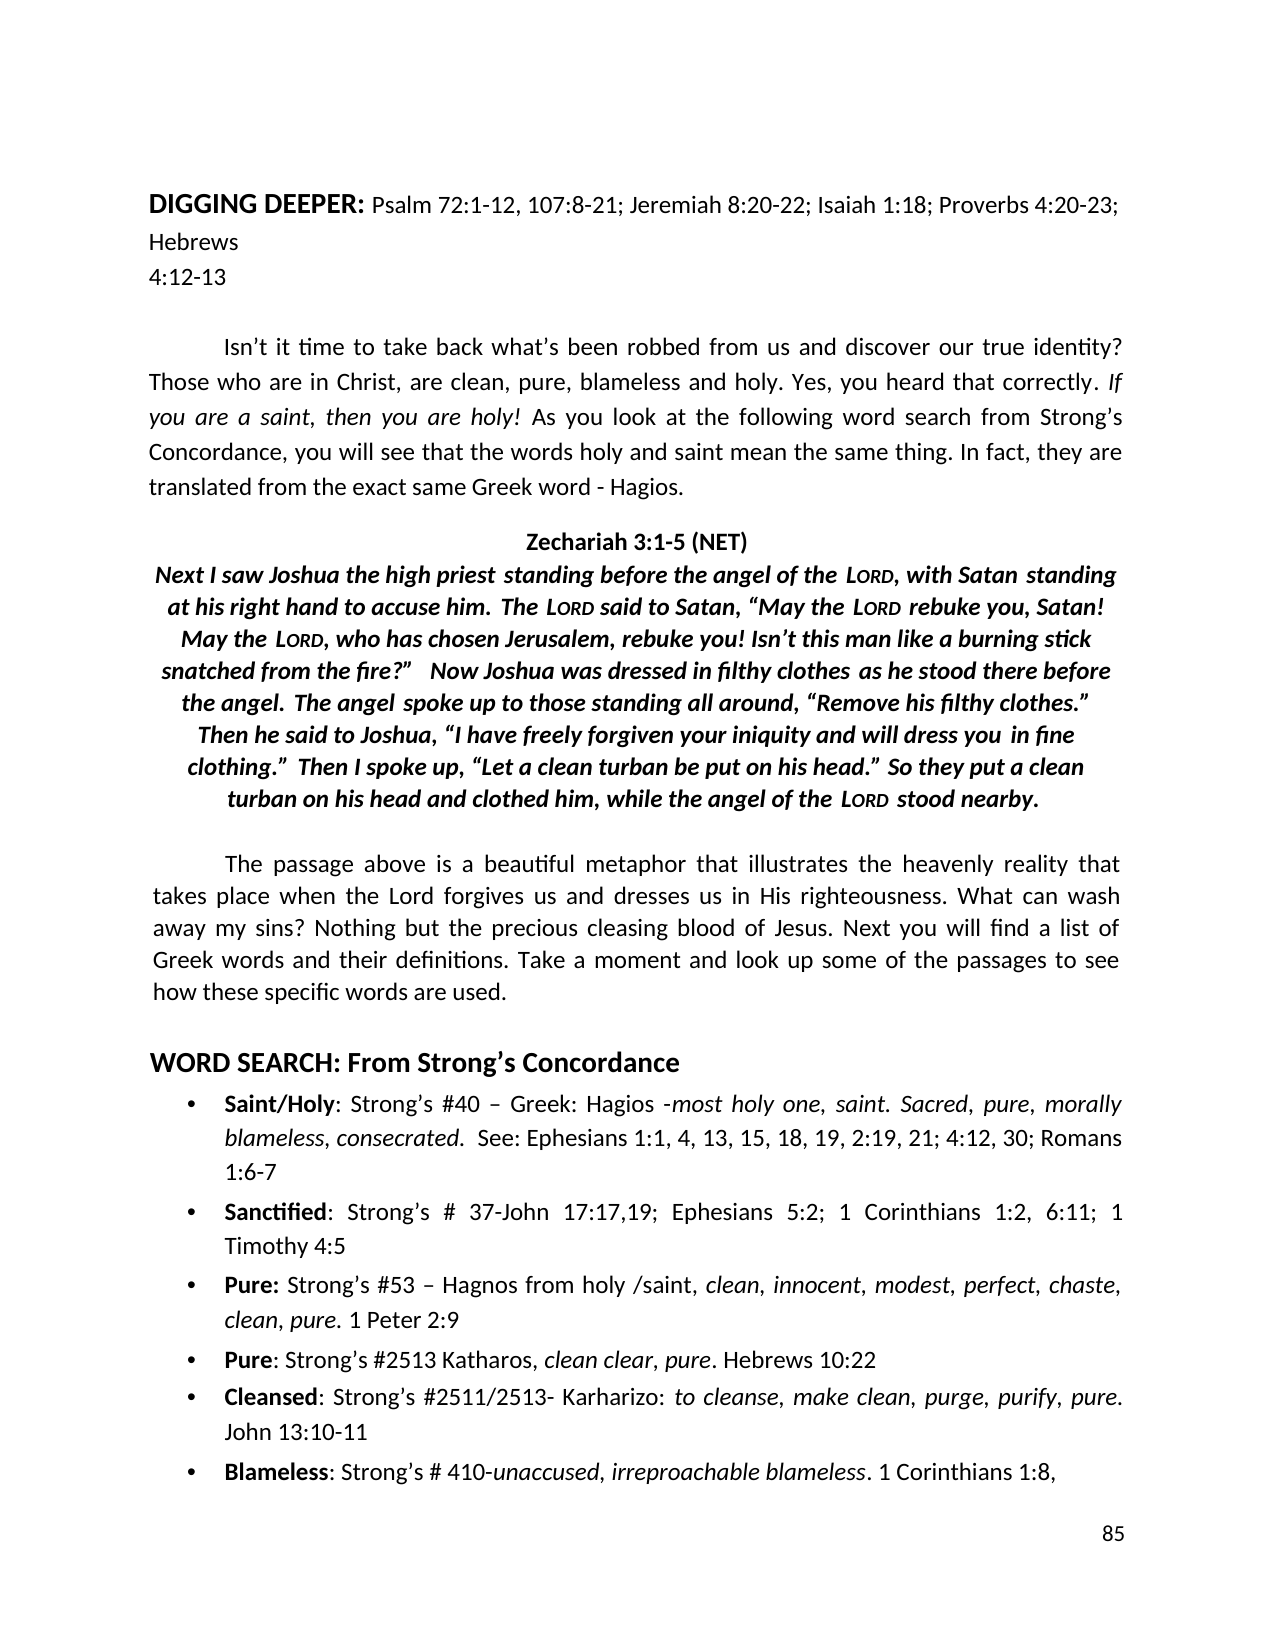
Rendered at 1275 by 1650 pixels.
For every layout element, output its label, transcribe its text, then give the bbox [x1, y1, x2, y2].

text The passage above is a beautiful metaphor that illustrates the heavenly reality that takes place when the Lord forgives us and dresses us in His righteousness. What can wash away my sins? Nothing but the precious cleasing blood of Jesus. Next you will find a list of Greek words and their definitions. Take a moment and look up some of the passages to see how these specific words are used. [153, 848, 1122, 1006]
text DIGGING DEEPER: Psalm 72:1-12, 107:8-21; Jeremiah 8:20-22; Isaiah 1:18; Proverbs 4:20-23; Hebrews [148, 186, 1124, 256]
list Blameless: Strong’s # 410-unaccused, irreproachable blameless. 1 Corinthians 1:8, [187, 1456, 1124, 1486]
list Pure: Strong’s #2513 Katharos, clean clear, pure. Hebrews 10:22 [187, 1344, 1124, 1374]
text Next I saw Joshua the high priest standing before the angel of the Lord, with Satan standing at his right hand to accuse him. The Lord said to Satan, “May the Lord rebuke you, Satan! May the Lord, who has chosen Jerusalem, rebuke you! Isn’t this man like a burning stick snatched from the fire?” Now Joshua was dressed in filthy clothes as he stood there before the angel. The angel spoke up to those standing all around, “Remove his filthy clothes.” Then he said to Joshua, “I have freely forgiven your iniquity and will dress you in fine clothing.” Then I spoke up, “Let a clean turban be put on his head.” So they put a clean turban on his head and clothed him, while the angel of the Lord stood nearby. [152, 559, 1122, 813]
text Isn’t it time to take back what’s been robbed from us and discover our true identity? Those who are in Christ, are clean, pure, blameless and holy. Yes, you heard that correctly. If you are a saint, then you are holy! As you look at the following word search from Strong’s Concordance, you will see that the words holy and saint mean the same thing. In fact, they are translated from the exact same Greek word - Hagios. [148, 331, 1124, 501]
list Sanctified: Strong’s # 37-John 17:17,19; Ephesians 5:2; 1 Corinthians 1:2, 6:11; 1 Timothy 4:5 [187, 1196, 1124, 1261]
list Cleansed: Strong’s #2511/2513- Karharizo: to cleanse, make clean, purge, purify, pure. John 13:10-11 [187, 1381, 1124, 1446]
text 4:12-13 [148, 261, 1124, 291]
subtitle WORD SEARCH: From Strong’s Concordance [149, 1044, 1125, 1080]
list Pure: Strong’s #53 – Hagnos from holy /saint, clean, innocent, modest, perfect, chaste, clean, pure. 1 Peter 2:9 [187, 1270, 1124, 1335]
text Zechariah 3:1-5 (NET) [152, 526, 1122, 557]
list Saint/Holy: Strong’s #40 – Greek: Hagios -most holy one, saint. Sacred, pure, morally blameless, consecrated. See: Ephesians 1:1, 4, 13, 15, 18, 19, 2:19, 21; 4:12, 30; Romans 1:6-7 [187, 1088, 1124, 1187]
